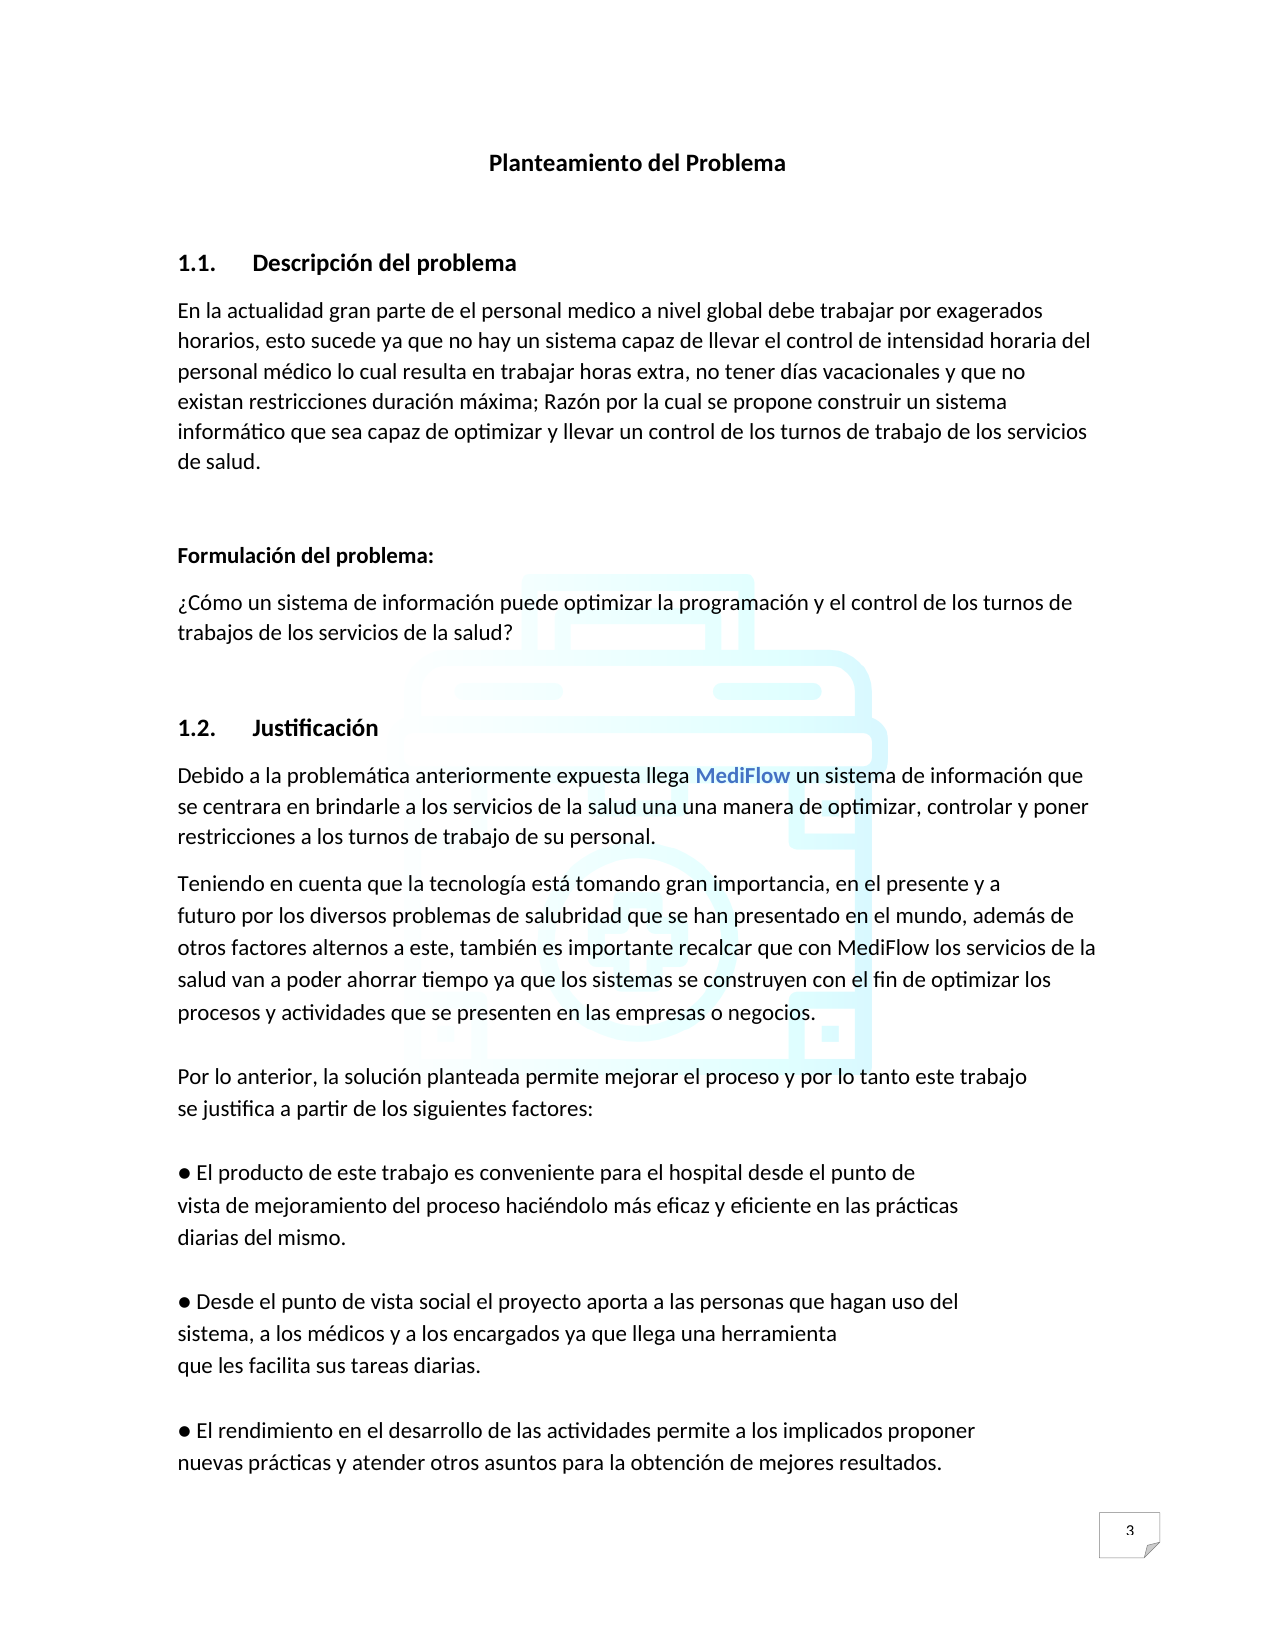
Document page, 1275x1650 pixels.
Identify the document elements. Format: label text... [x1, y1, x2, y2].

text Por lo anterior, la solución planteada permite mejorar el proceso y por lo tanto este trabajo [177, 1062, 1098, 1090]
text Debido a la problemática anteriormente expuesta llega MediFlow un sistema de información que se centrara en brindarle a los servicios de la salud una una manera de optimizar, controlar y poner restricciones a los turnos de trabajo de su personal. [177, 762, 1098, 850]
text Planteamiento del Problema [177, 148, 1098, 178]
text otros factores alternos a este, también es importante recalcar que con MediFlow los servicios de la salud van a poder ahorrar tiempo ya que los sistemas se construyen con el fin de optimizar los procesos y actividades que se presenten en las empresas o negocios. [177, 933, 1098, 1026]
text sistema, a los médicos y a los encargados ya que llega una herramienta [177, 1319, 1098, 1347]
text diarias del mismo. [177, 1223, 1098, 1251]
text ¿Cómo un sistema de información puede optimizar la programación y el control de los turnos de trabajos de los servicios de la salud? [177, 588, 1098, 646]
text Formulación del problema: [177, 541, 1098, 569]
text nuevas prácticas y atender otros asuntos para la obtención de mejores resultados. [177, 1448, 1098, 1476]
list Justificación [177, 712, 1098, 742]
text vista de mejoramiento del proceso haciéndolo más eficaz y eficiente en las prácticas [177, 1191, 1098, 1219]
text que les facilita sus tareas diarias. [177, 1352, 1098, 1380]
text ● El producto de este trabajo es conveniente para el hospital desde el punto de [177, 1158, 1098, 1187]
text ● Desde el punto de vista social el proyecto aporta a las personas que hagan uso del [177, 1287, 1098, 1315]
list Descripción del problema [177, 247, 1098, 277]
text se justifica a partir de los siguientes factores: [177, 1094, 1098, 1122]
text ● El rendimiento en el desarrollo de las actividades permite a los implicados proponer [177, 1416, 1098, 1444]
text En la actualidad gran parte de el personal medico a nivel global debe trabajar por exagerados horarios, esto sucede ya que no hay un sistema capaz de llevar el control de intensidad horaria del personal médico lo cual resulta en trabajar horas extra, no tener días vacacionales y que no existan restricciones duración máxima; Razón por la cual se propone construir un sistema informático que sea capaz de optimizar y llevar un control de los turnos de trabajo de los servicios de salud. [177, 296, 1098, 475]
text Teniendo en cuenta que la tecnología está tomando gran importancia, en el presente y a [177, 869, 1098, 897]
text futuro por los diversos problemas de salubridad que se han presentado en el mundo, además de [177, 901, 1098, 929]
